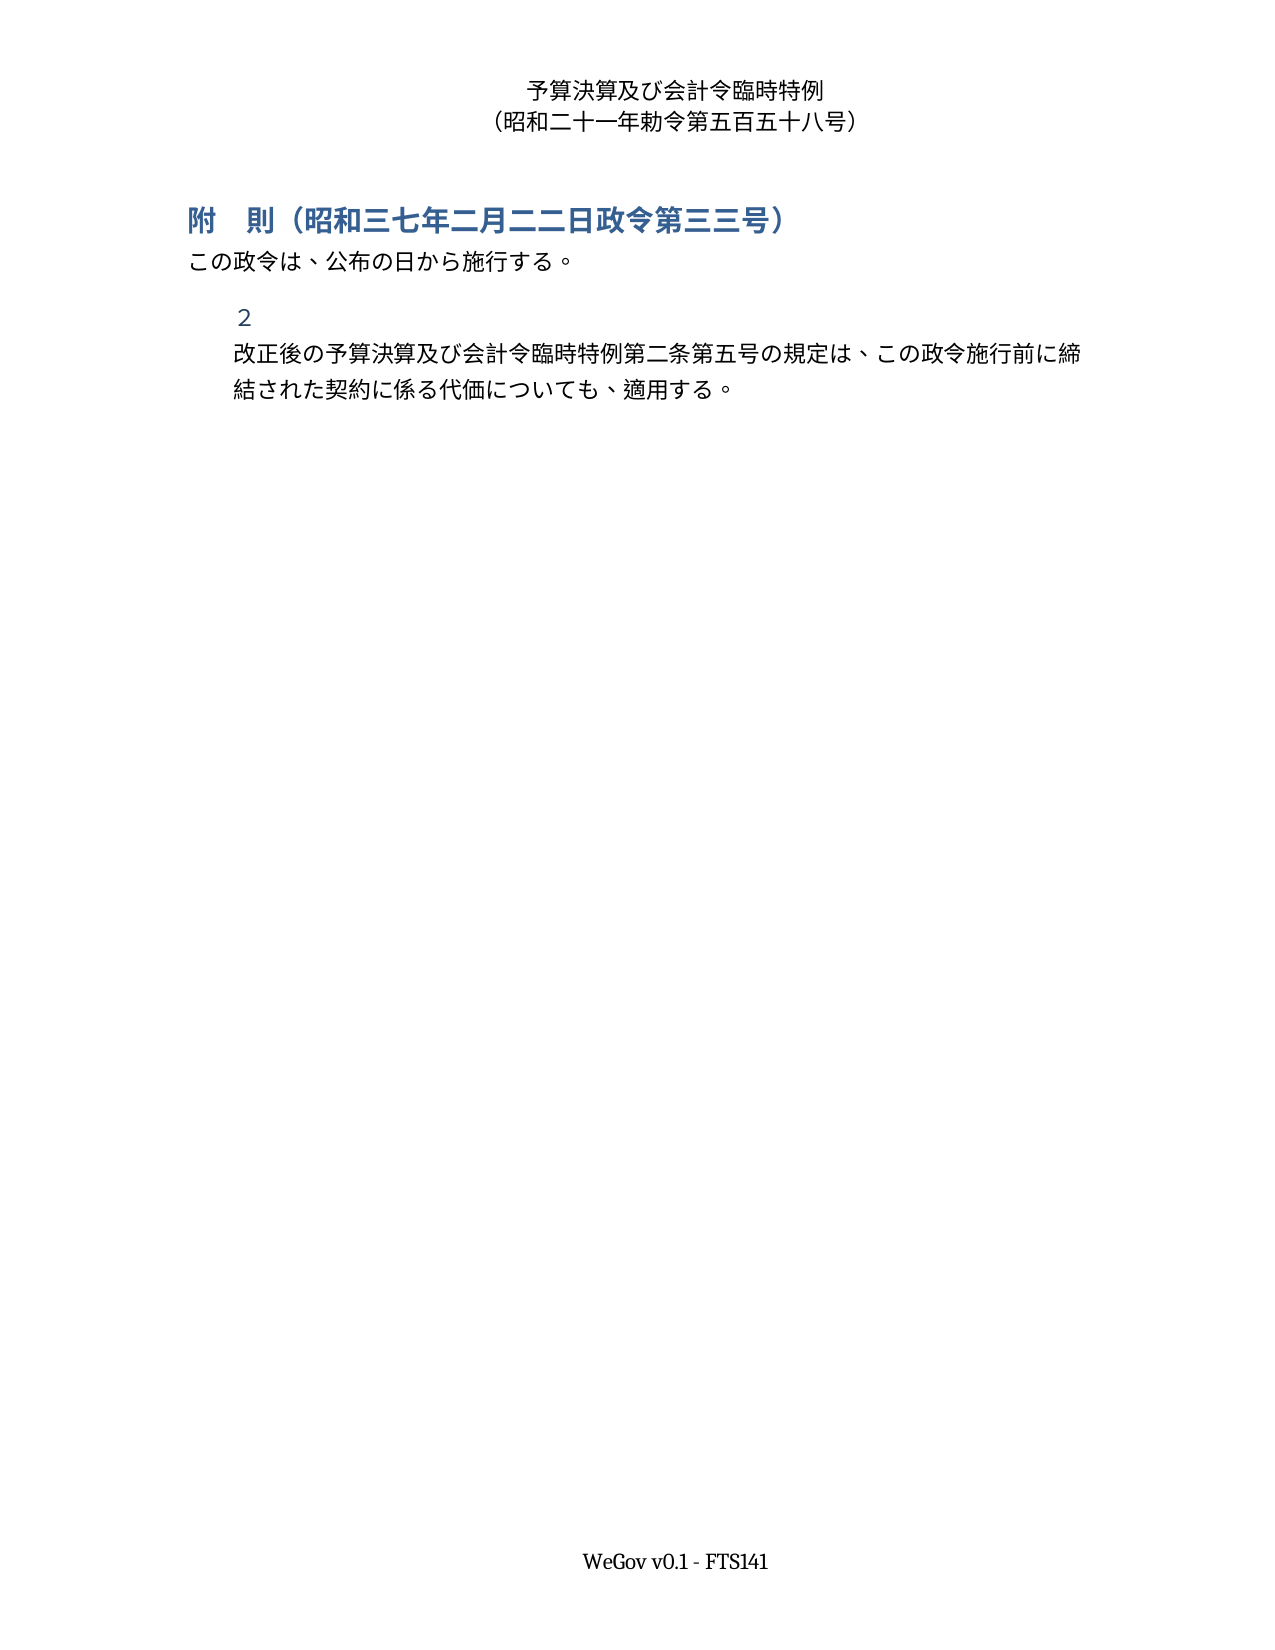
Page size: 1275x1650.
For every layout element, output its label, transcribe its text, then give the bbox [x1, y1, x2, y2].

subtitle 附 則（昭和三七年二月二二日政令第三三号） [187, 200, 1087, 240]
text 改正後の予算決算及び会計令臨時特例第二条第五号の規定は、この政令施行前に締結された契約に係る代価についても、適用する。 [233, 338, 1087, 406]
text この政令は、公布の日から施行する。 [187, 246, 1087, 277]
subtitle ２ [233, 302, 1087, 334]
